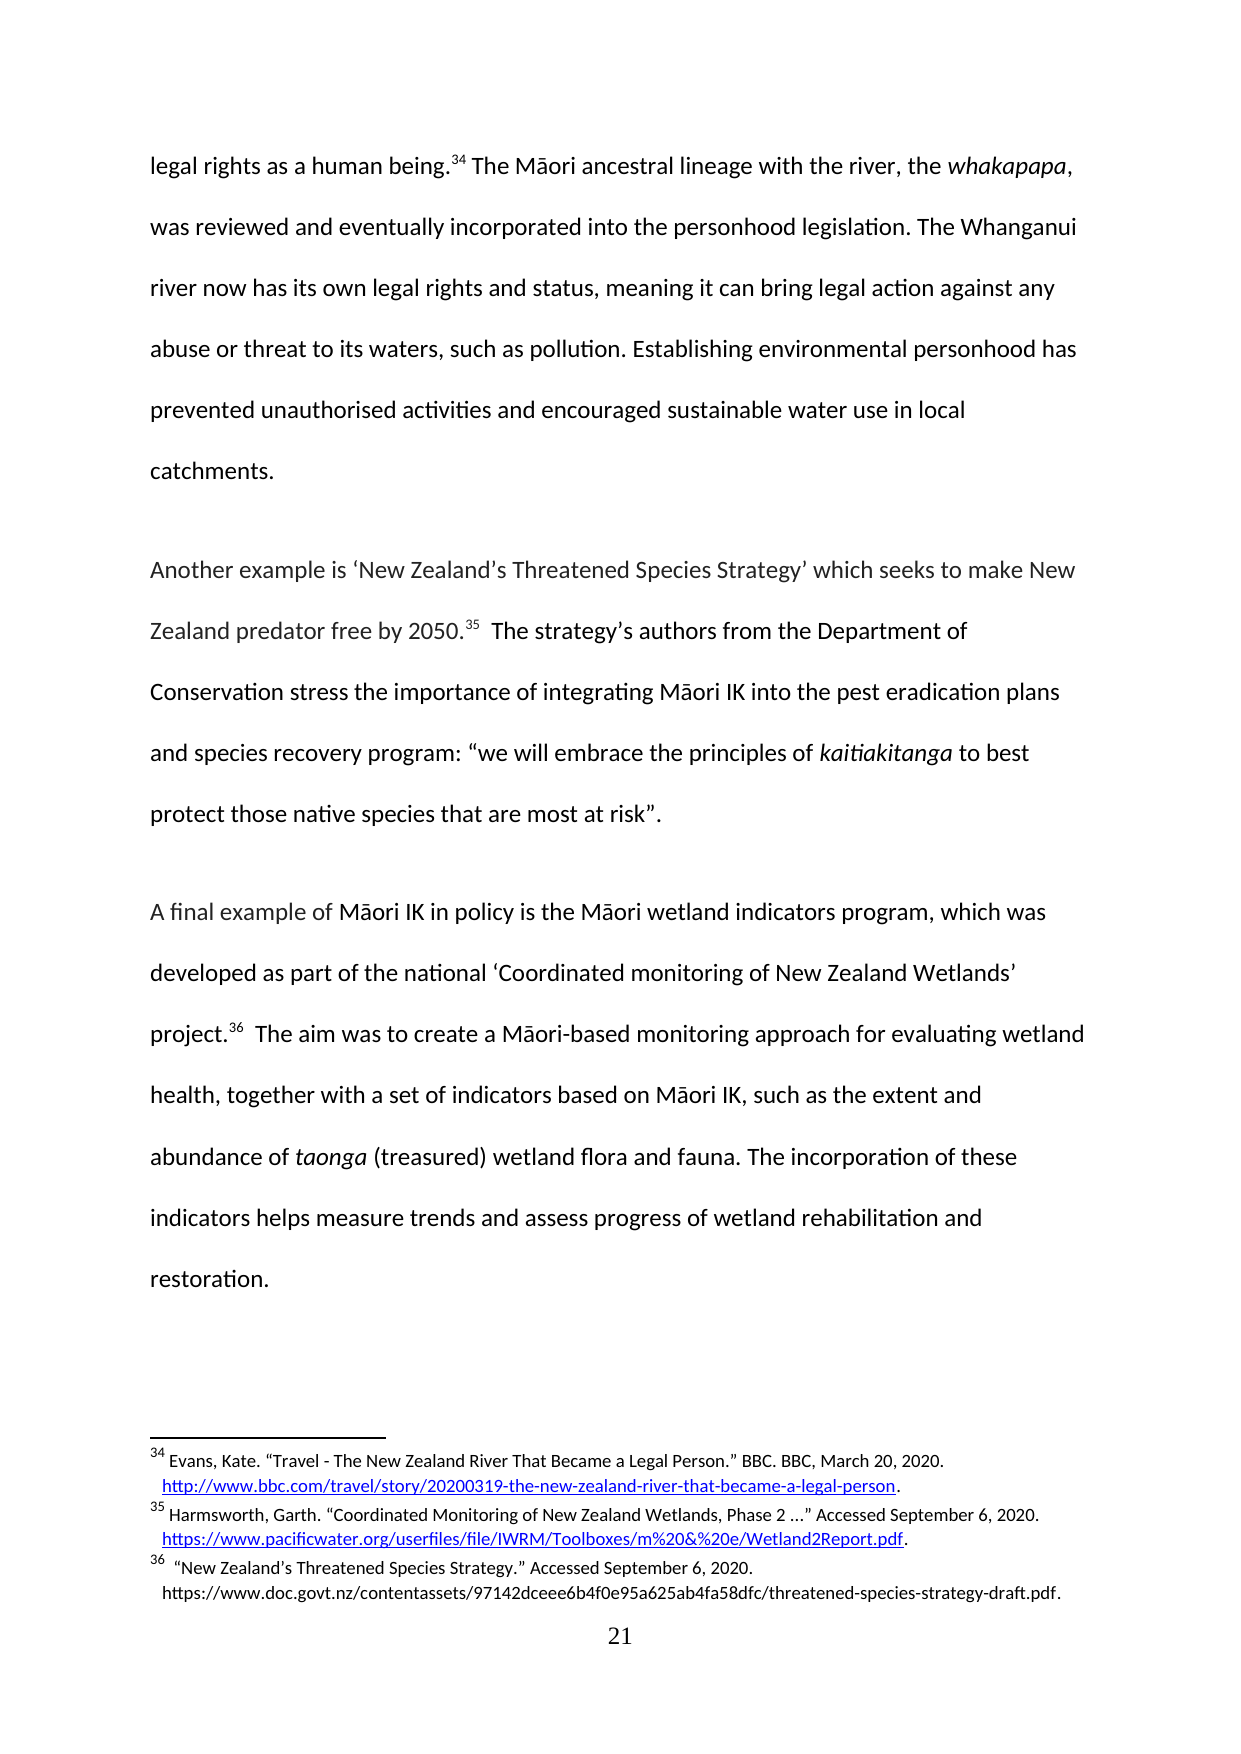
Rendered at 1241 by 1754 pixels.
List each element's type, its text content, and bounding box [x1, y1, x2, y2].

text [150, 150, 1090, 486]
text Another example is ‘New Zealand’s Threatened Species Strategy’ which seeks to make New Zealand predator free by 2050. The strategy’s authors from the Department of Conservation stress the importance of integrating Māori IK into the pest eradication plans and species recovery program: “we will embrace the principles of kaitiakitanga to best protect those native species that are most at risk”. [150, 554, 1090, 828]
text A final example of Māori IK in policy is the Māori wetland indicators program, which was developed as part of the national ‘Coordinated monitoring of New Zealand Wetlands’ project. The aim was to create a Māori-based monitoring approach for evaluating wetland health, together with a set of indicators based on Māori IK, such as the extent and abundance of taonga (treasured) wetland flora and fauna. The incorporation of these indicators helps measure trends and assess progress of wetland rehabilitation and restoration. [150, 896, 1090, 1293]
